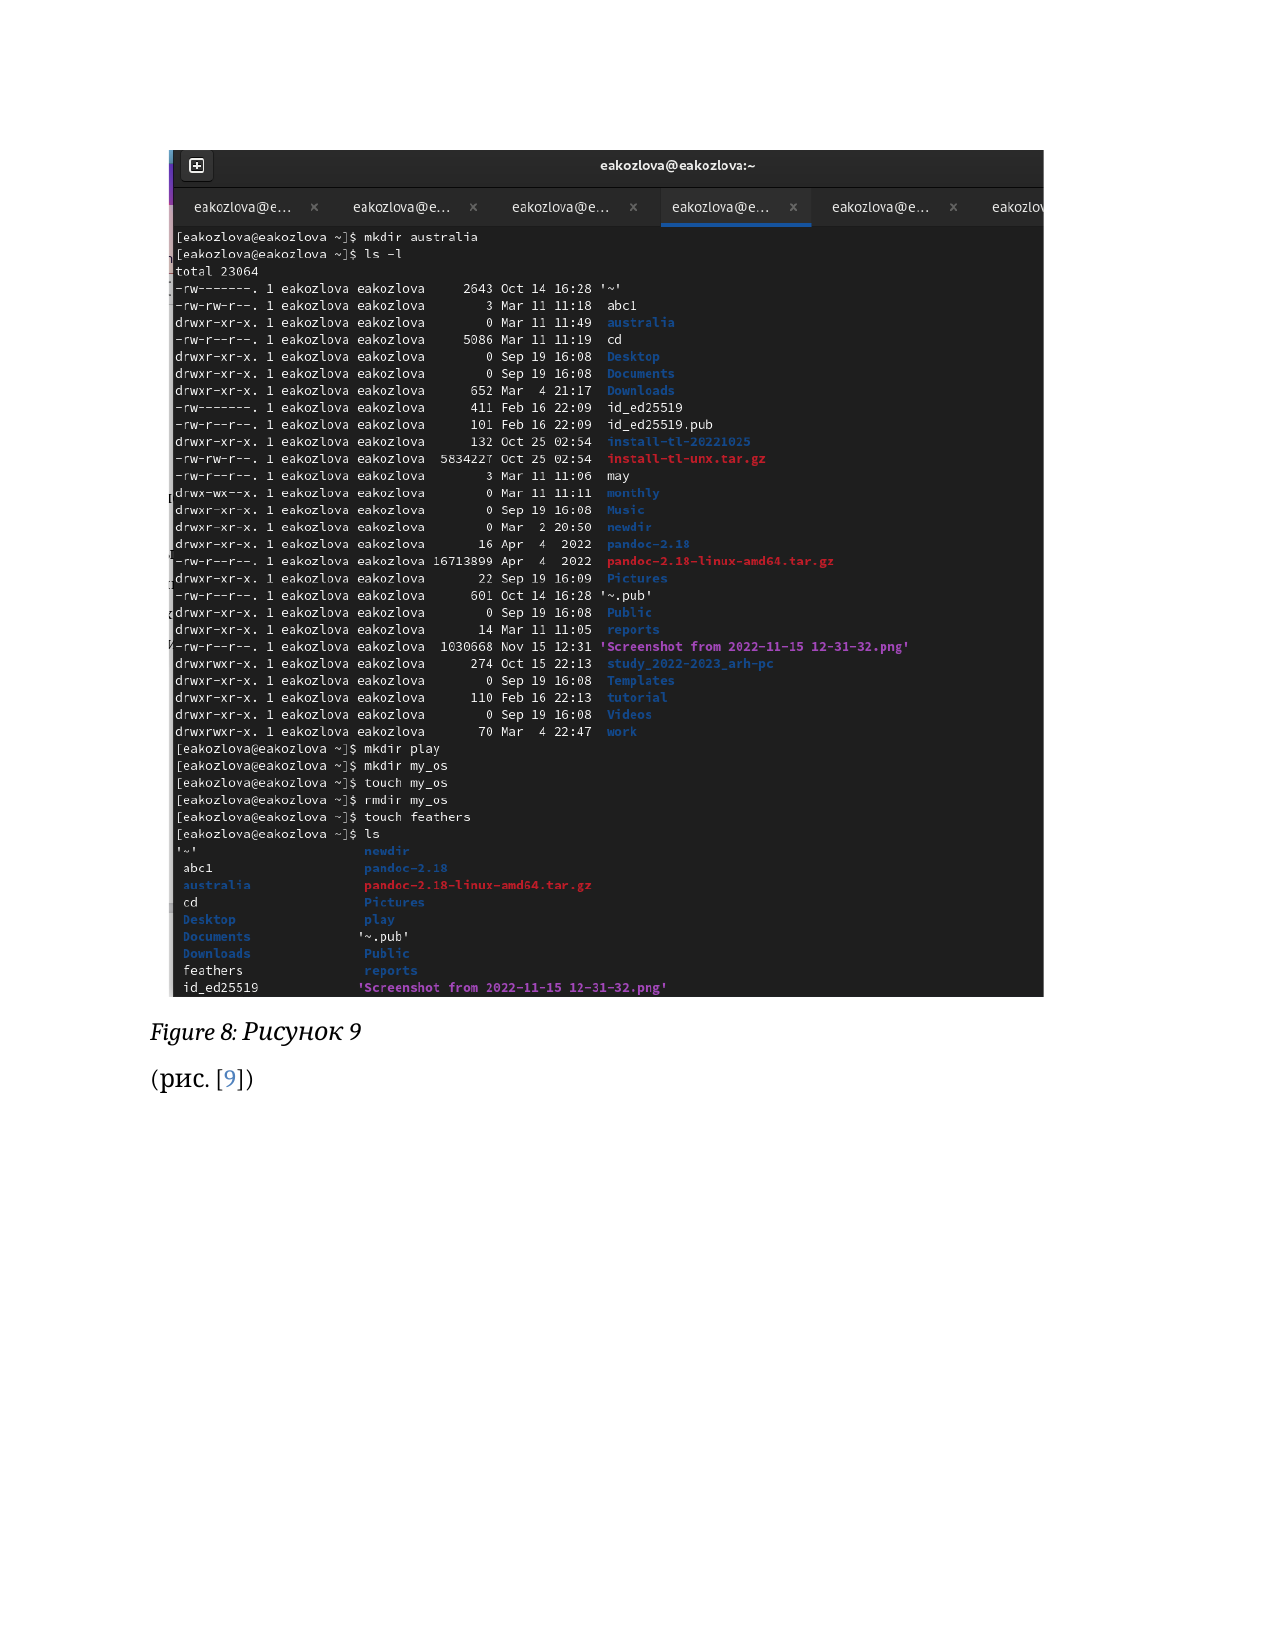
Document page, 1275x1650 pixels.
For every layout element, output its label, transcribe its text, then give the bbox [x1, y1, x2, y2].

text (рис. [9]) [150, 1065, 1125, 1094]
text Figure 8: Рисунок 9 [150, 1017, 1125, 1046]
